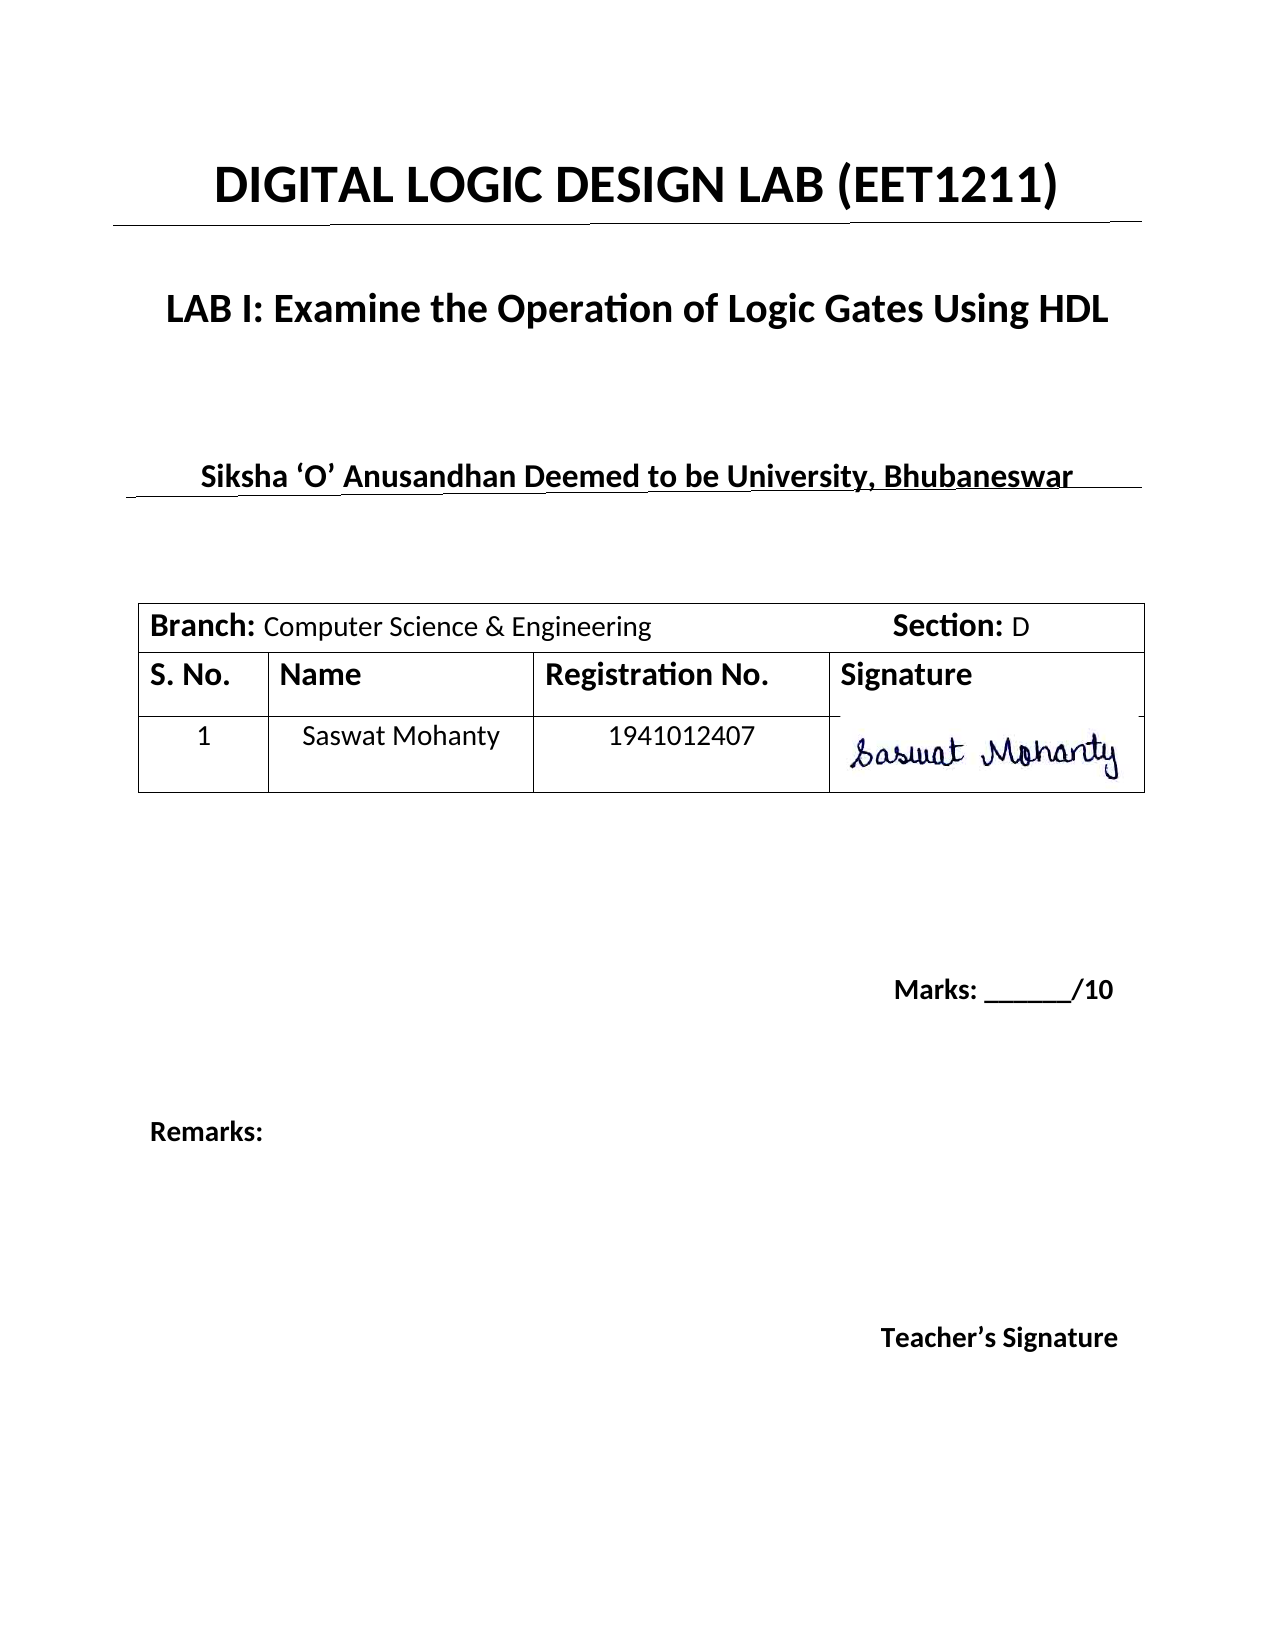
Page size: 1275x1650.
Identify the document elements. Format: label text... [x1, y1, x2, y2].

table_cell 1941012407 [534, 717, 829, 792]
table_cell 1 [139, 717, 268, 792]
text LAB I: Examine the Operation of Logic Gates Using HDL [150, 282, 1125, 333]
table_header Branch: Computer Science & Engineering Section: D [139, 604, 1144, 652]
table_cell S. No. [139, 653, 268, 716]
table_cell Name [269, 653, 533, 716]
text DIGITAL LOGIC DESIGN LAB (EET1211) [150, 150, 1125, 216]
text Siksha ‘O’ Anusandhan Deemed to be University, Bhubaneswar [150, 455, 1125, 496]
picture [840, 716, 1139, 792]
text Remarks: [150, 1113, 1125, 1149]
text Marks: ______/10 [150, 971, 1125, 1006]
table_cell [1139, 717, 1144, 792]
table_cell Signature [830, 653, 1144, 716]
table_cell Saswat Mohanty [269, 717, 533, 792]
table_cell Registration No. [534, 653, 829, 716]
text Teacher’s Signature [150, 1319, 1125, 1355]
table_cell [830, 717, 840, 792]
